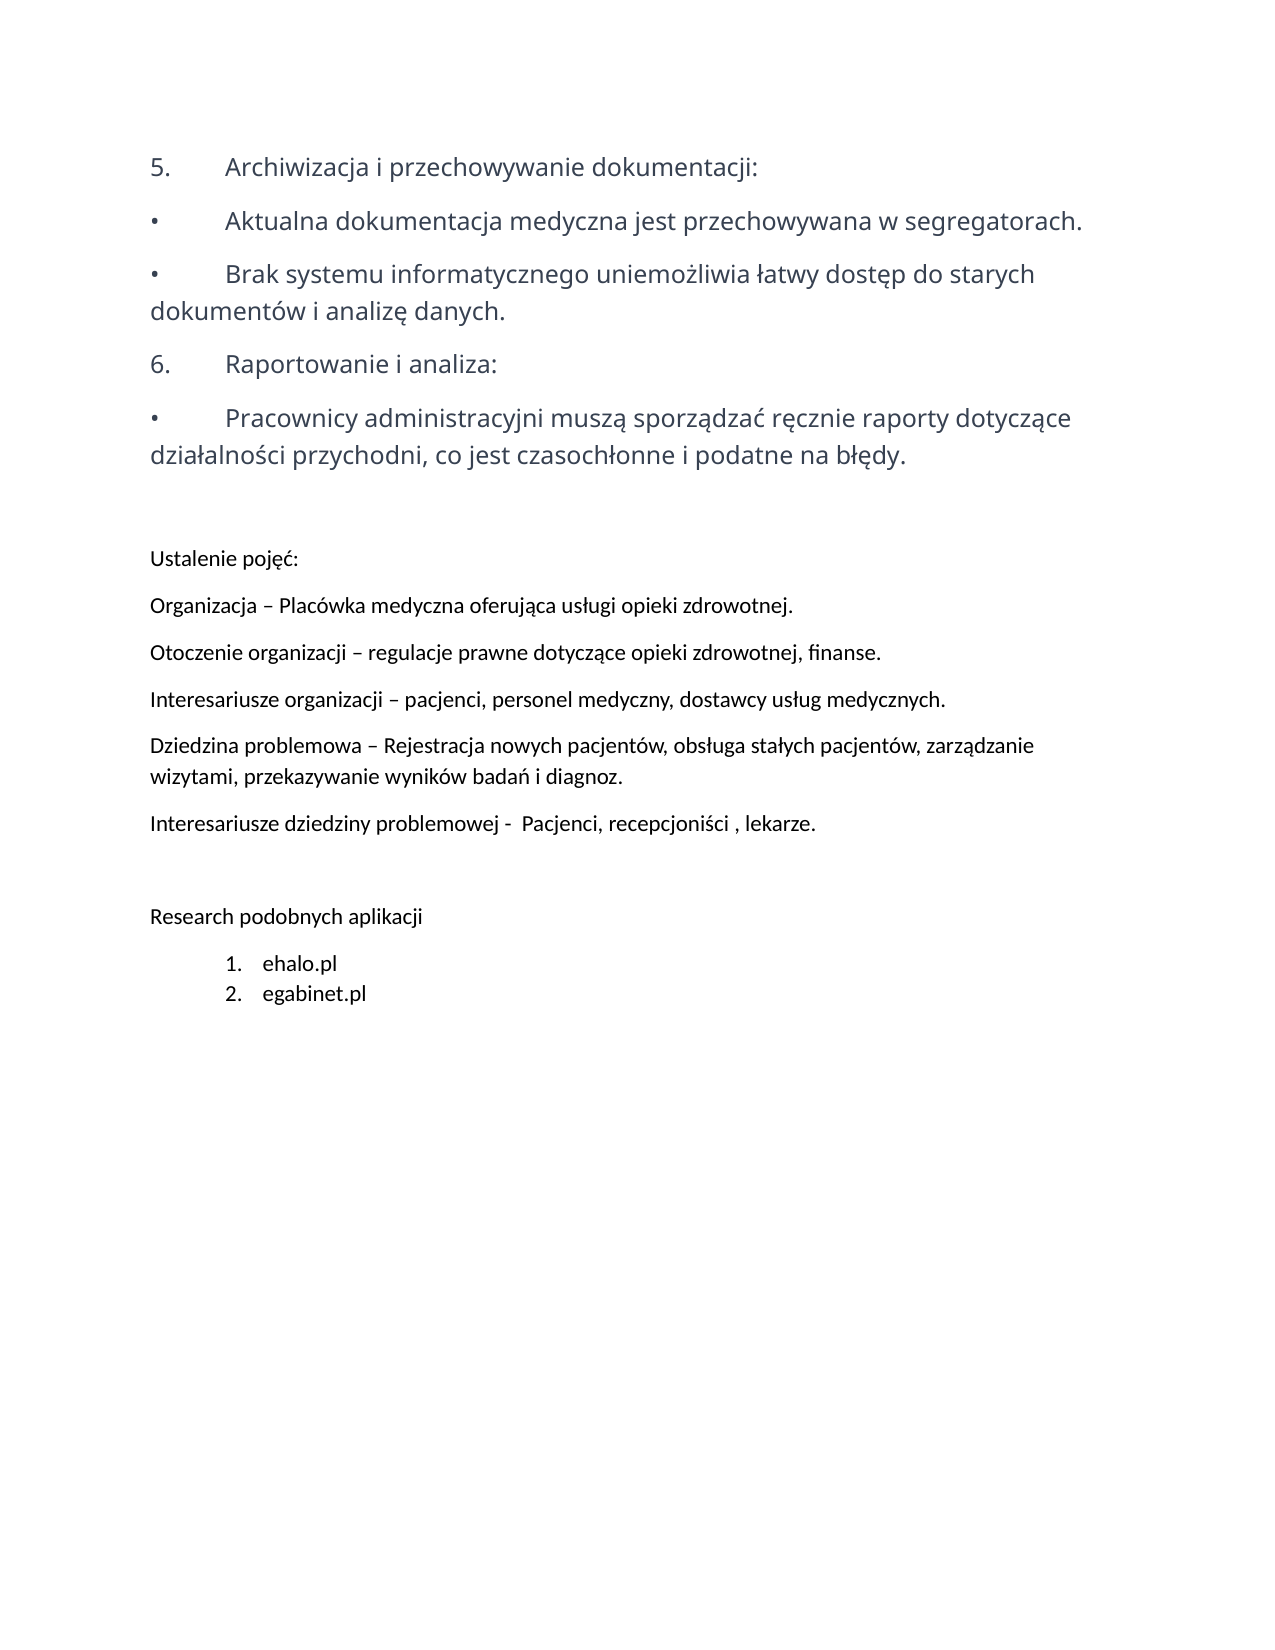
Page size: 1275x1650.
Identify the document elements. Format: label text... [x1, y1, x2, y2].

list ehalo.pl [225, 949, 1125, 977]
text • Brak systemu informatycznego uniemożliwia łatwy dostęp do starych dokumentów i analizę danych. [150, 257, 1125, 328]
text 6. Raportowanie i analiza: [150, 347, 1125, 381]
text Research podobnych aplikacji [150, 902, 1125, 931]
text 5. Archiwizacja i przechowywanie dokumentacji: [150, 150, 1125, 184]
text Interesariusze organizacji – pacjenci, personel medyczny, dostawcy usług medycznych. [150, 685, 1125, 713]
text Organizacja – Placówka medyczna oferująca usługi opieki zdrowotnej. [150, 591, 1125, 619]
text Ustalenie pojęć: [150, 544, 1125, 572]
text Interesariusze dziedziny problemowej - Pacjenci, recepcjoniści , lekarze. [150, 809, 1125, 837]
text • Pracownicy administracyjni muszą sporządzać ręcznie raporty dotyczące działalności przychodni, co jest czasochłonne i podatne na błędy. [150, 401, 1125, 471]
text • Aktualna dokumentacja medyczna jest przechowywana w segregatorach. [150, 203, 1125, 237]
list egabinet.pl [225, 979, 1125, 1008]
text Otoczenie organizacji – regulacje prawne dotyczące opieki zdrowotnej, finanse. [150, 638, 1125, 666]
text Dziedzina problemowa – Rejestracja nowych pacjentów, obsługa stałych pacjentów, zarządzanie wizytami, przekazywanie wyników badań i diagnoz. [150, 732, 1125, 790]
